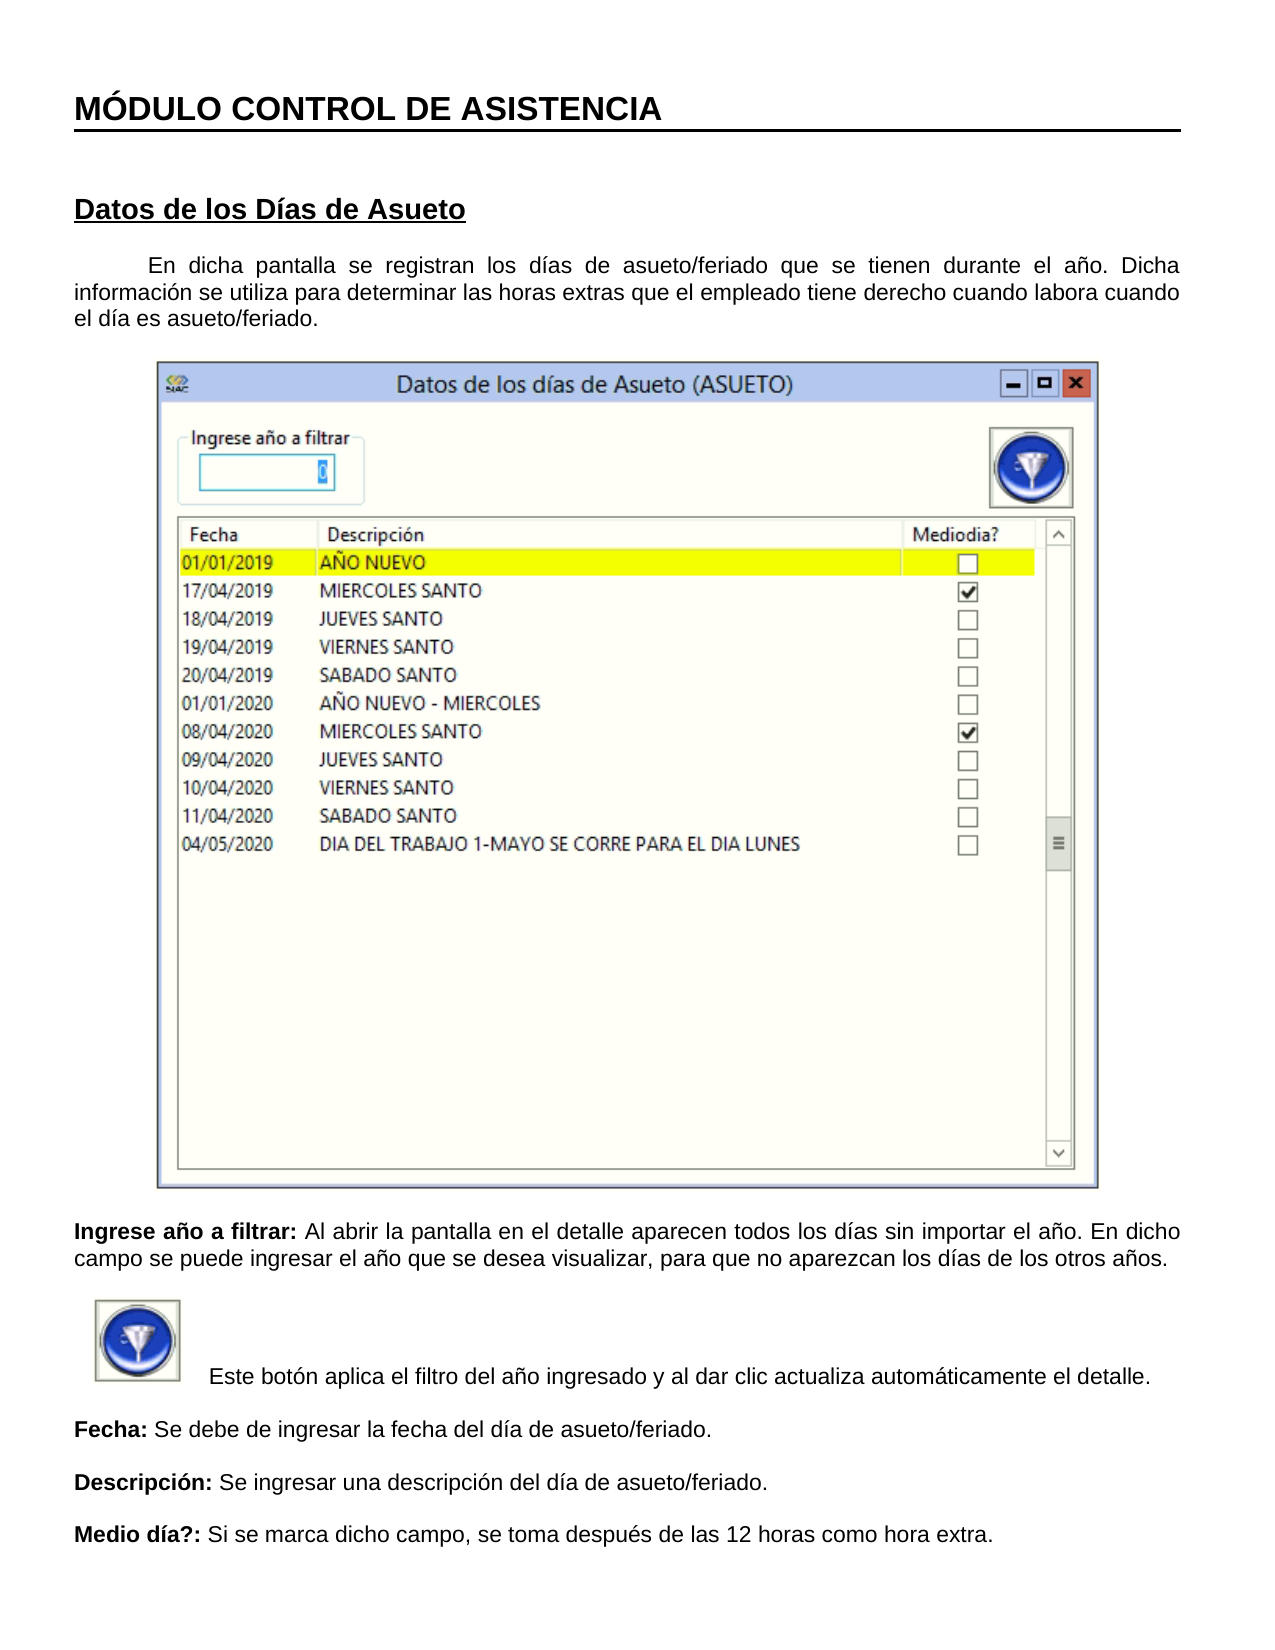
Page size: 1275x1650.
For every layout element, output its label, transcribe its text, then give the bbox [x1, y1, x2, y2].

text Este botón aplica el filtro del año ingresado y al dar clic actualiza automáticamente el detalle. [74, 1297, 1181, 1390]
text MÓDULO CONTROL DE ASISTENCIA [74, 89, 1181, 129]
text Fecha: Se debe de ingresar la fecha del día de asueto/feriado. [74, 1416, 1181, 1442]
text Ingrese año a filtrar: Al abrir la pantalla en el detalle aparecen todos los días sin importar el año. En dicho campo se puede ingresar el año que se desea visualizar, para que no aparezcan los días de los otros años. [74, 1218, 1181, 1271]
text Medio día?: Si se marca dicho campo, se toma después de las 12 horas como hora extra. [74, 1521, 1181, 1548]
text Datos de los Días de Asueto [74, 192, 1181, 226]
text En dicha pantalla se registran los días de asueto/feriado que se tienen durante el año. Dicha información se utiliza para determinar las horas extras que el empleado tiene derecho cuando labora cuando el día es asueto/feriado. [74, 252, 1181, 331]
text Descripción: Se ingresar una descripción del día de asueto/feriado. [74, 1469, 1181, 1495]
